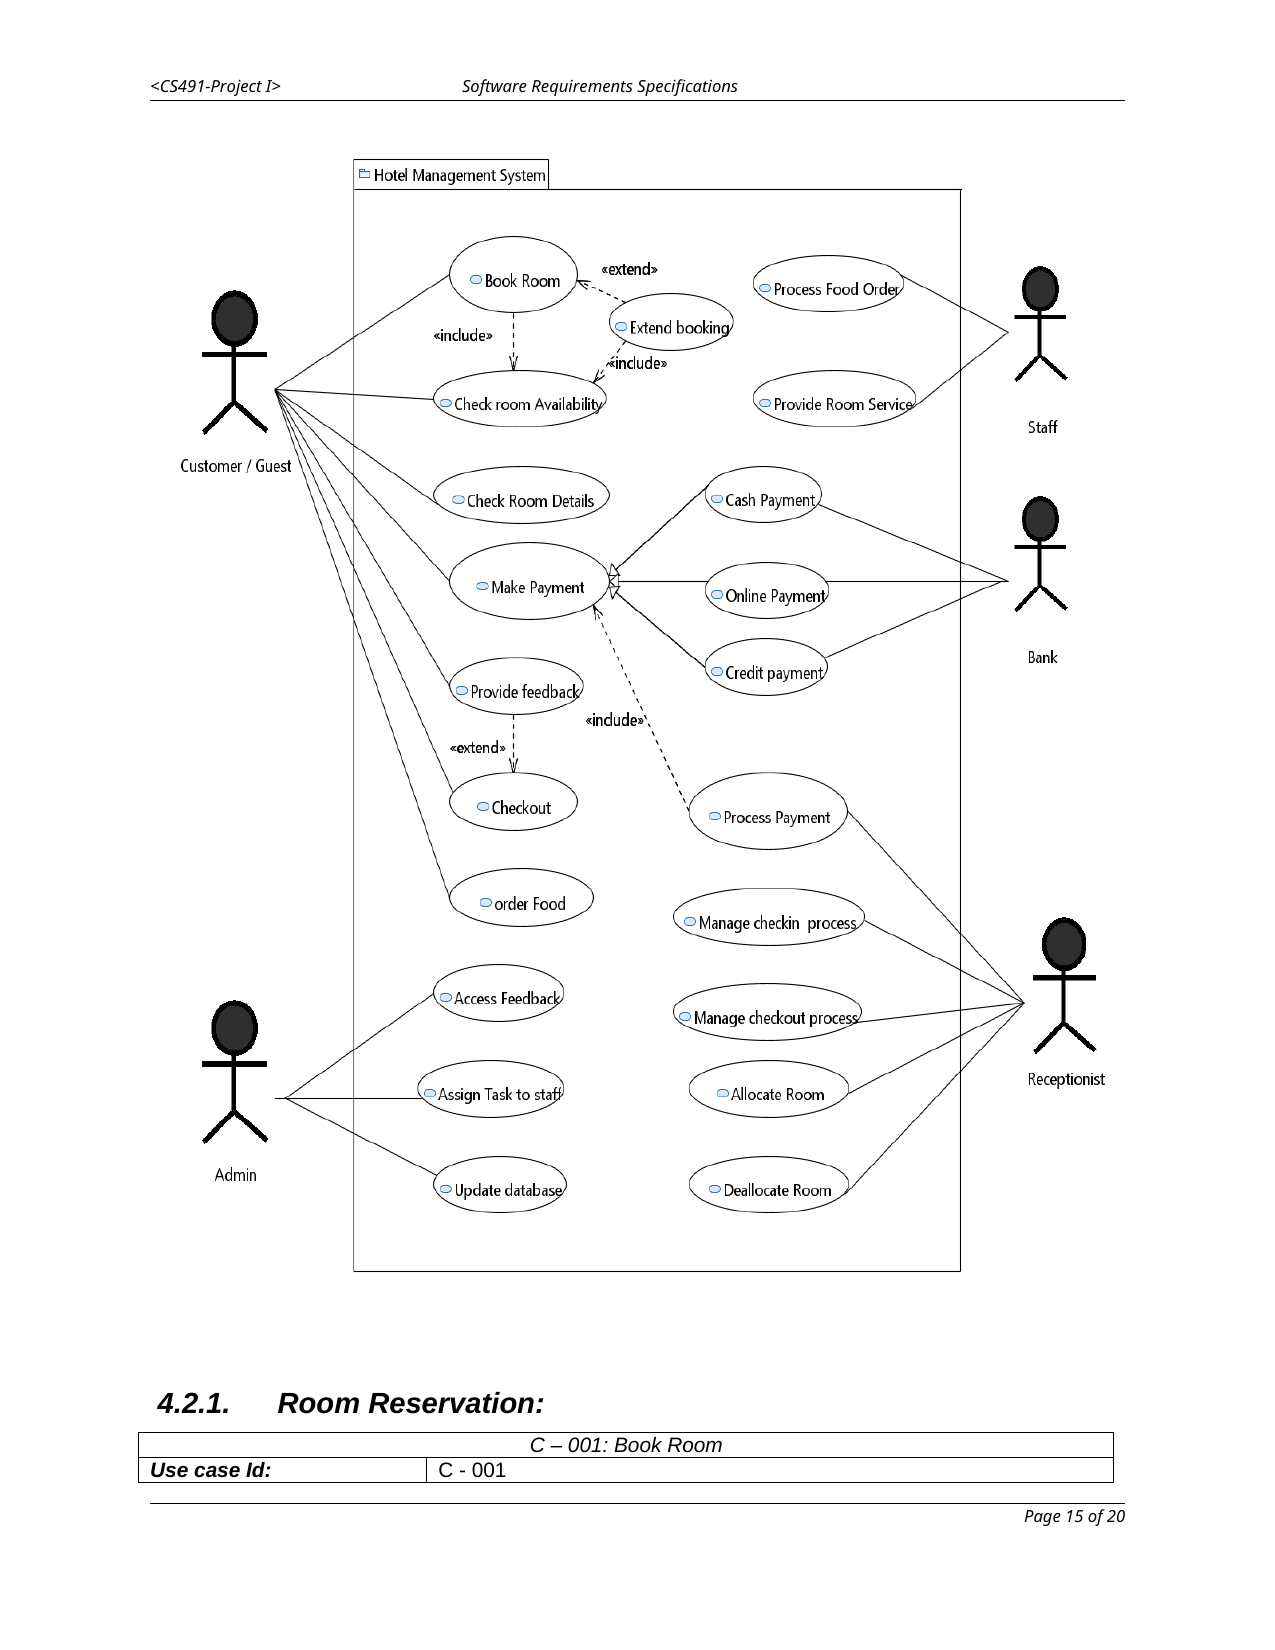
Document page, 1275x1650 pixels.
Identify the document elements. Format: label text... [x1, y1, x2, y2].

table_cell C - 001 [427, 1458, 1113, 1482]
list Room Reservation: [157, 1386, 1125, 1419]
table_cell Use case Id: [139, 1458, 426, 1482]
table_header C – 001: Book Room [139, 1433, 1113, 1457]
